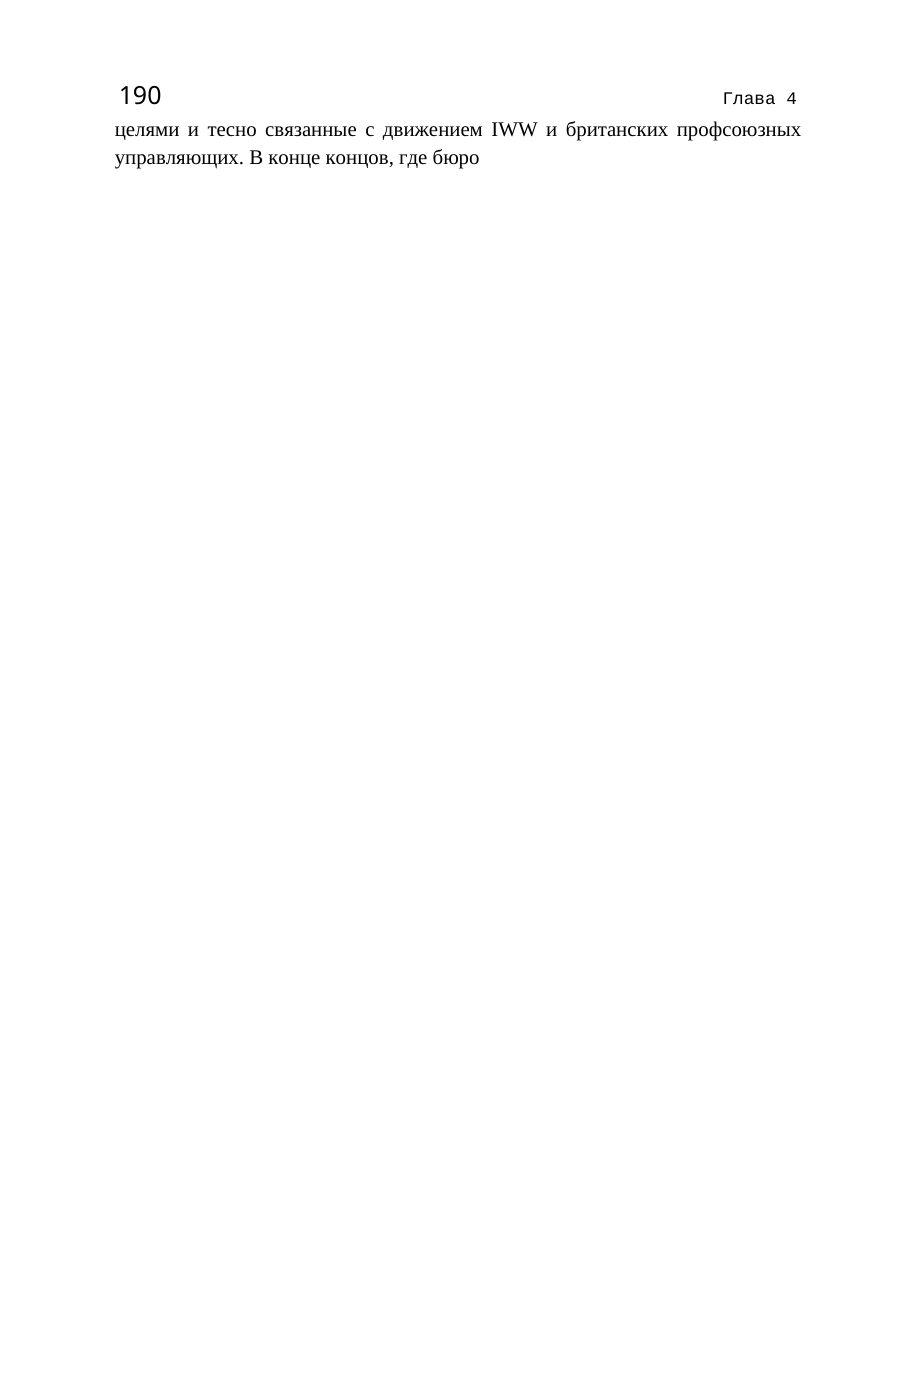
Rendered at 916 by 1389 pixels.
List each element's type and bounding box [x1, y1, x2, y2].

text [114, 117, 802, 169]
